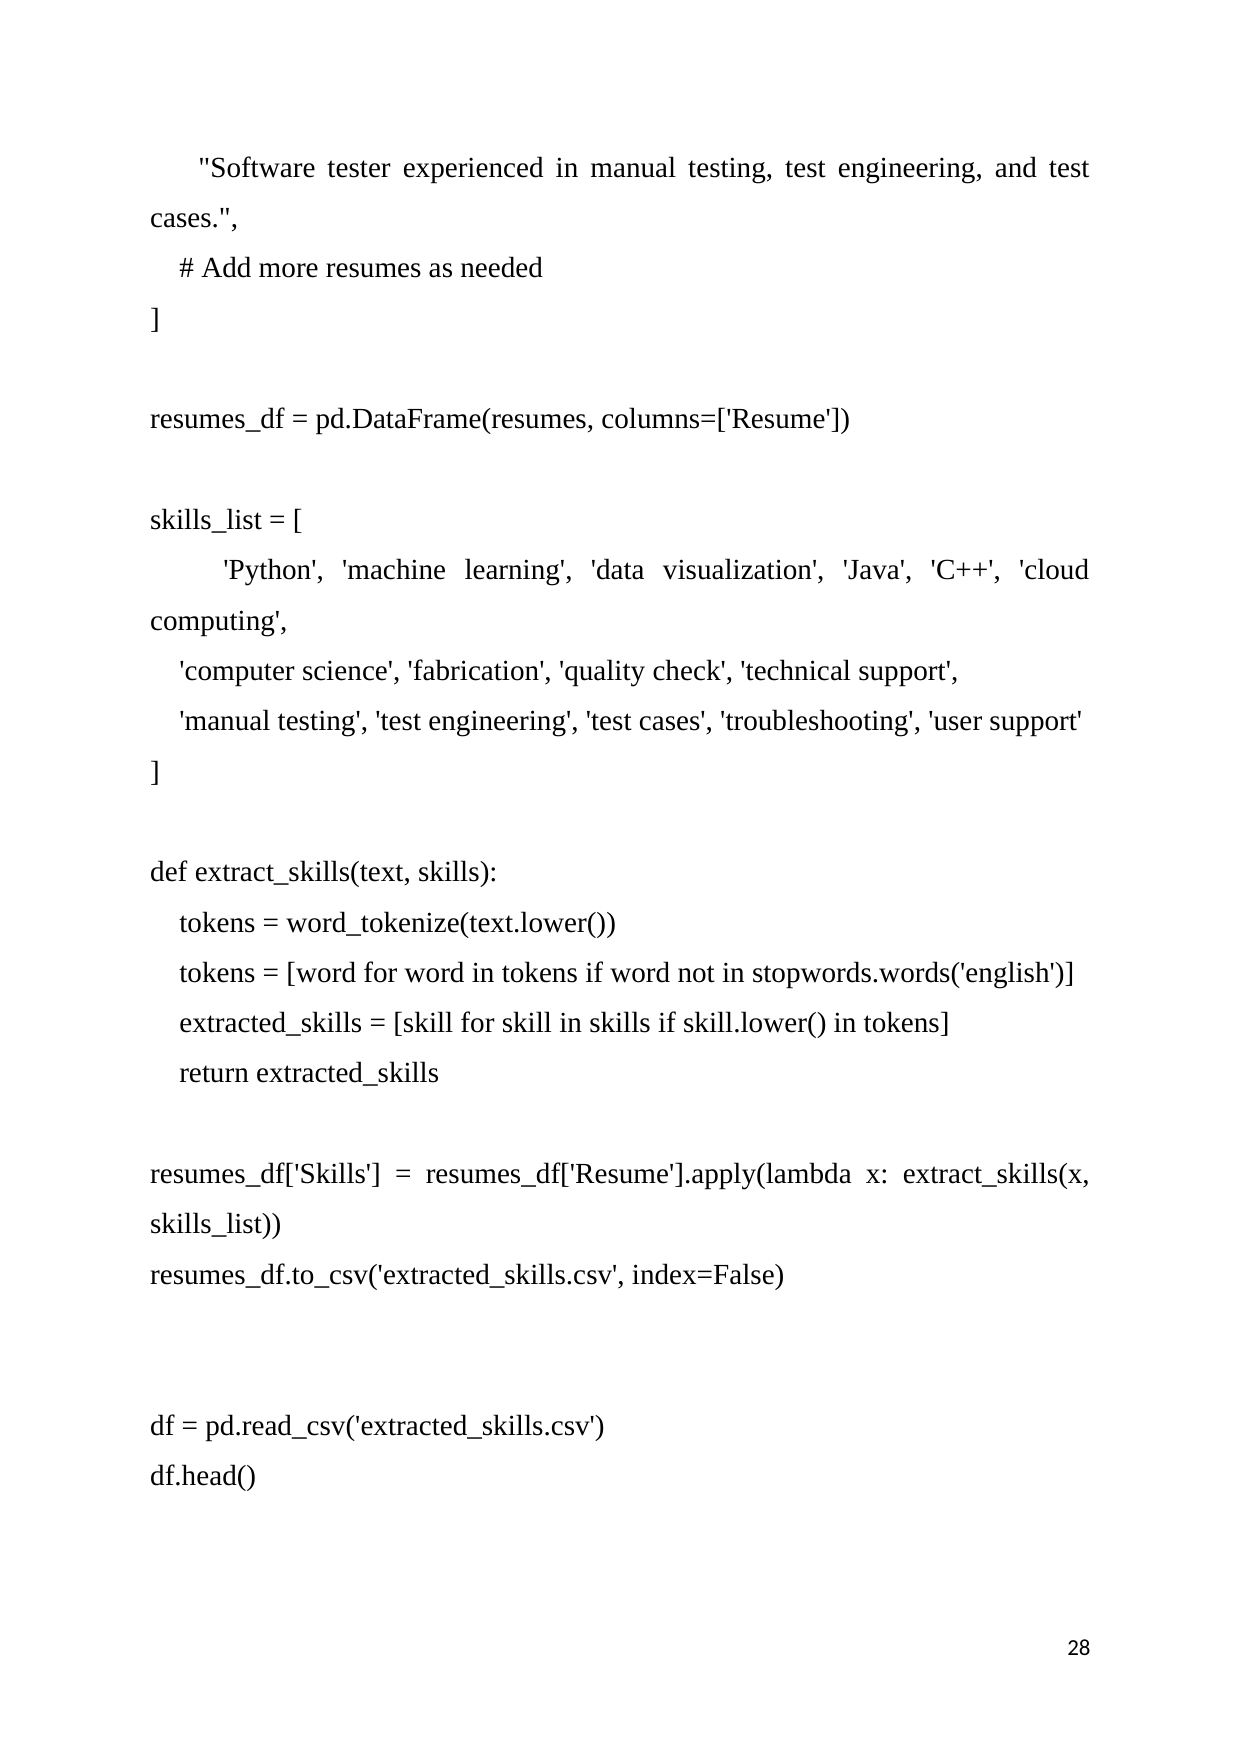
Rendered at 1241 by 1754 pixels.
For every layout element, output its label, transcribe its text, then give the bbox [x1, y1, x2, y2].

text df = pd.read_csv('extracted_skills.csv') [150, 1408, 1090, 1441]
text 'manual testing', 'test engineering', 'test cases', 'troubleshooting', 'user support' [150, 703, 1090, 737]
text extracted_skills = [skill for skill in skills if skill.lower() in tokens] [150, 1005, 1090, 1039]
text resumes_df = pd.DataFrame(resumes, columns=['Resume']) [150, 402, 1090, 435]
text # Add more resumes as needed [150, 251, 1090, 284]
text def extract_skills(text, skills): [150, 854, 1090, 888]
text df.head() [150, 1458, 1090, 1492]
text "Software tester experienced in manual testing, test engineering, and test cases.", [150, 150, 1090, 234]
text ] [150, 754, 1090, 787]
text skills_list = [ [150, 502, 1090, 536]
text resumes_df['Skills'] = resumes_df['Resume'].apply(lambda x: extract_skills(x, skills_list)) [150, 1156, 1090, 1240]
text tokens = word_tokenize(text.lower()) [150, 905, 1090, 938]
text 'computer science', 'fabrication', 'quality check', 'technical support', [150, 653, 1090, 687]
text tokens = [word for word in tokens if word not in stopwords.words('english')] [150, 955, 1090, 988]
text ] [150, 301, 1090, 334]
text 'Python', 'machine learning', 'data visualization', 'Java', 'C++', 'cloud computing', [150, 552, 1090, 636]
text resumes_df.to_csv('extracted_skills.csv', index=False) [150, 1257, 1090, 1290]
text return extracted_skills [150, 1056, 1090, 1089]
